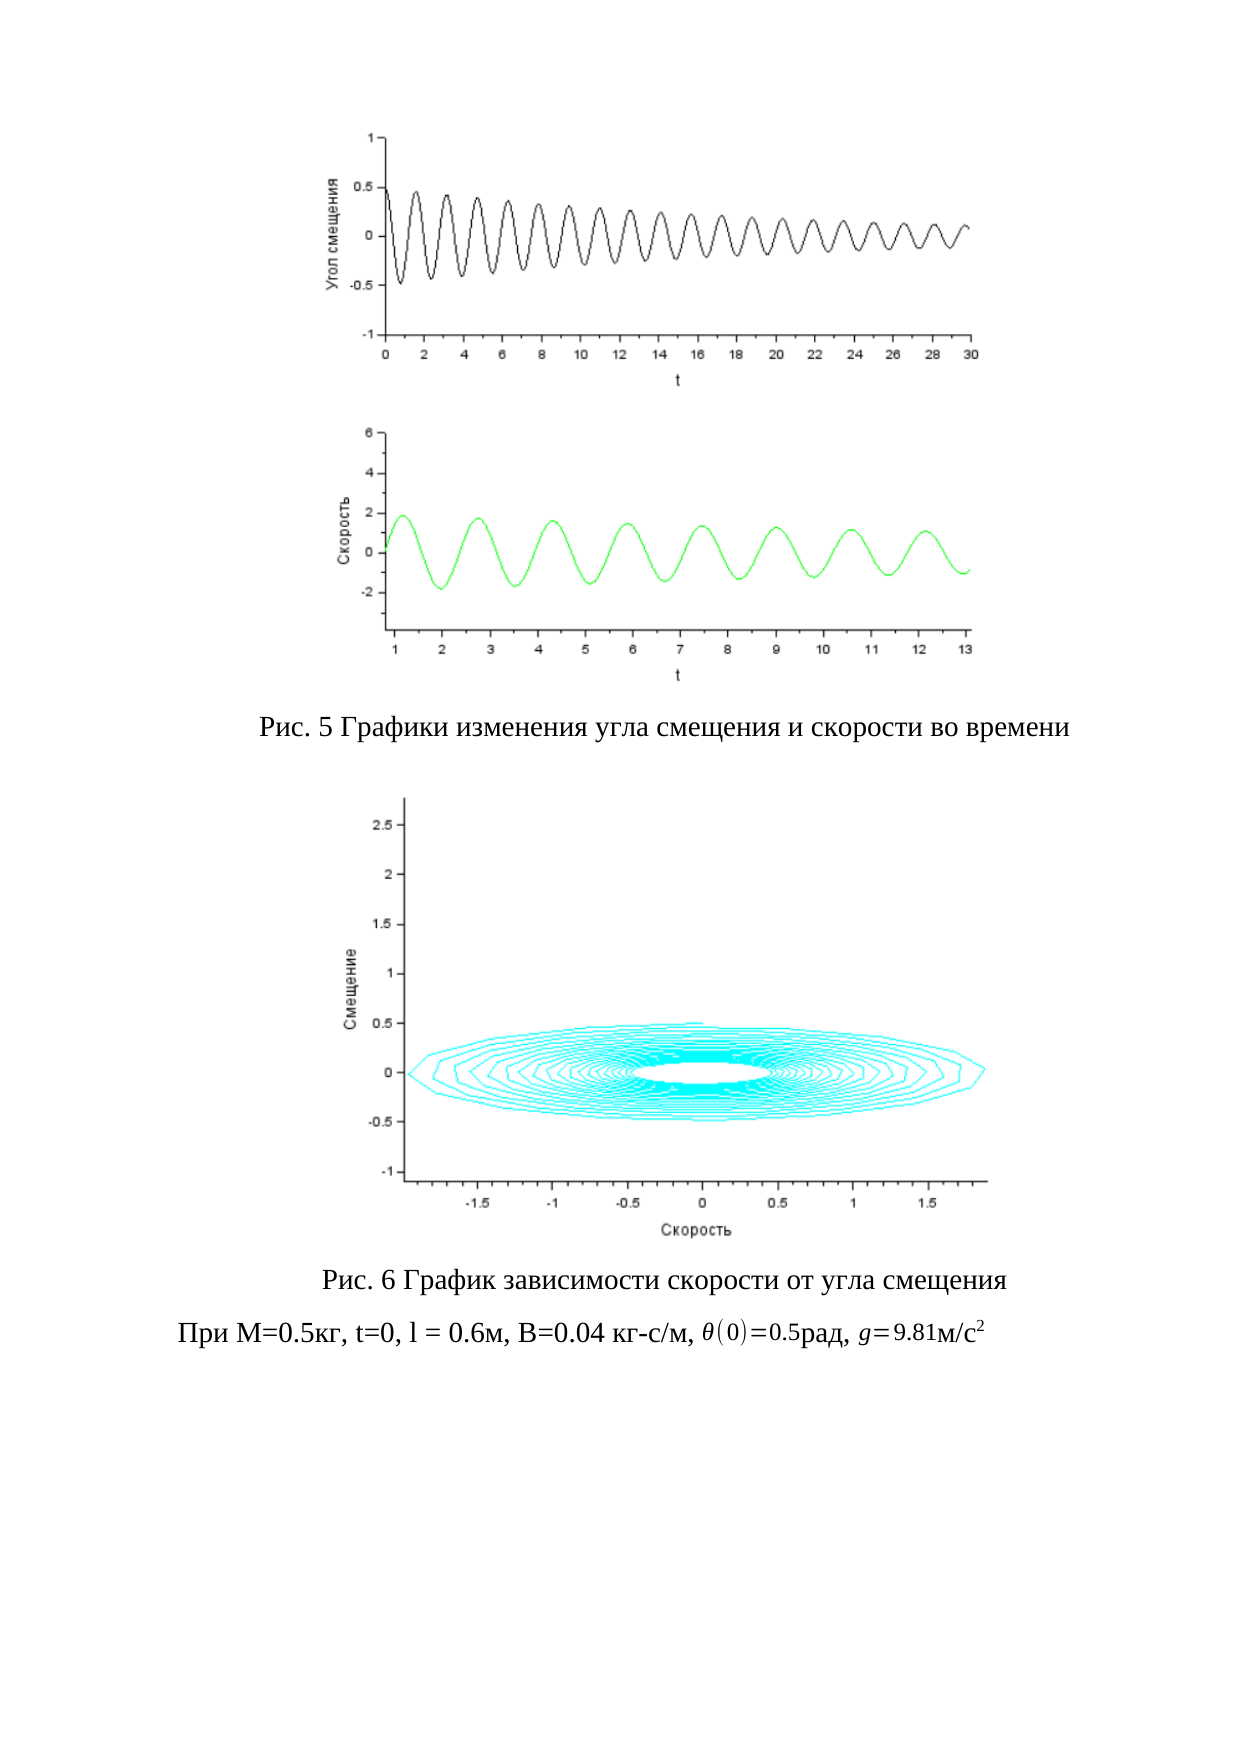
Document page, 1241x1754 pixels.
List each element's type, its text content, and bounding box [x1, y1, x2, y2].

picture [306, 118, 1023, 691]
picture [327, 762, 1002, 1244]
text При M=0.5кг, t=0, l = 0.6м, B=0.04 кг-с/м, рад, м/c2 [177, 1315, 1152, 1349]
text Рис. 5 Графики изменения угла смещения и скорости во времени [177, 709, 1152, 743]
text Рис. 6 График зависимости скорости от угла смещения [177, 1262, 1152, 1296]
